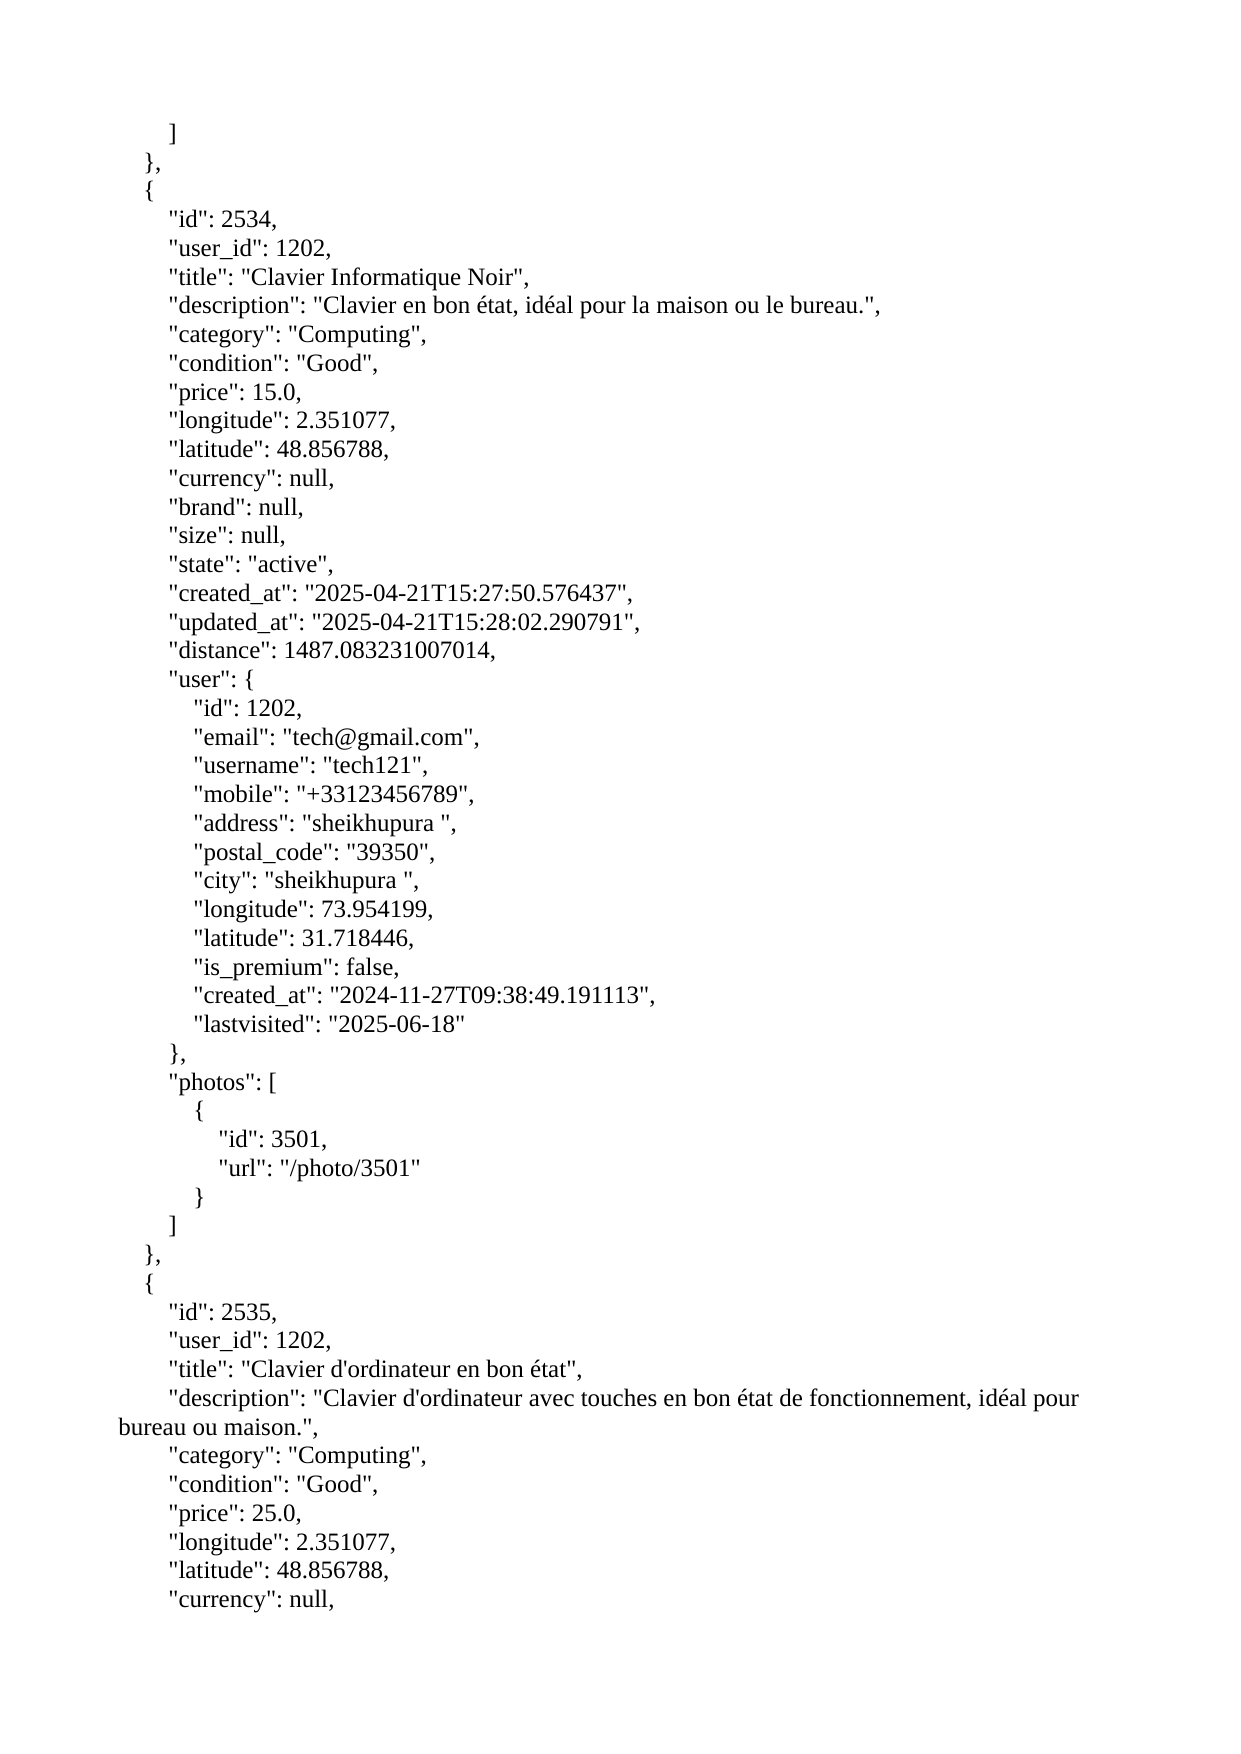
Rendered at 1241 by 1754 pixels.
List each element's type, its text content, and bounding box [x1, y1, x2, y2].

text { [118, 1268, 1122, 1297]
text "description": "Clavier en bon état, idéal pour la maison ou le bureau.", [118, 291, 1122, 319]
text }, [118, 1239, 1122, 1268]
text "longitude": 73.954199, [118, 894, 1122, 923]
text "category": "Computing", [118, 1441, 1122, 1469]
text }, [118, 147, 1122, 176]
text "url": "/photo/3501" [118, 1153, 1122, 1182]
text "longitude": 2.351077, [118, 406, 1122, 434]
text "updated_at": "2025-04-21T15:28:02.290791", [118, 607, 1122, 636]
text "brand": null, [118, 492, 1122, 521]
text "condition": "Good", [118, 348, 1122, 377]
text "condition": "Good", [118, 1469, 1122, 1498]
text { [118, 1096, 1122, 1124]
text "id": 2534, [118, 204, 1122, 233]
text "id": 3501, [118, 1124, 1122, 1153]
text "user": { [118, 664, 1122, 693]
text "user_id": 1202, [118, 233, 1122, 262]
text ] [118, 118, 1122, 147]
text "size": null, [118, 521, 1122, 549]
text "latitude": 31.718446, [118, 923, 1122, 952]
text "created_at": "2024-11-27T09:38:49.191113", [118, 981, 1122, 1009]
text "state": "active", [118, 549, 1122, 578]
text }, [118, 1038, 1122, 1067]
text "created_at": "2025-04-21T15:27:50.576437", [118, 578, 1122, 607]
text "longitude": 2.351077, [118, 1527, 1122, 1556]
text "currency": null, [118, 463, 1122, 492]
text "title": "Clavier d'ordinateur en bon état", [118, 1354, 1122, 1383]
text "is_premium": false, [118, 952, 1122, 981]
text "lastvisited": "2025-06-18" [118, 1009, 1122, 1038]
text "postal_code": "39350", [118, 837, 1122, 866]
text "id": 1202, [118, 693, 1122, 722]
text "price": 25.0, [118, 1498, 1122, 1527]
text "email": "tech@gmail.com", [118, 722, 1122, 751]
text "distance": 1487.083231007014, [118, 636, 1122, 664]
text "mobile": "+33123456789", [118, 779, 1122, 808]
text "address": "sheikhupura ", [118, 808, 1122, 837]
text "category": "Computing", [118, 319, 1122, 348]
text { [118, 176, 1122, 204]
text "latitude": 48.856788, [118, 434, 1122, 463]
text "id": 2535, [118, 1297, 1122, 1326]
text "description": "Clavier d'ordinateur avec touches en bon état de fonctionnement, idéal pour bureau ou maison.", [118, 1383, 1122, 1441]
text "latitude": 48.856788, [118, 1556, 1122, 1584]
text "title": "Clavier Informatique Noir", [118, 262, 1122, 291]
text "photos": [ [118, 1067, 1122, 1096]
text "city": "sheikhupura ", [118, 866, 1122, 894]
text ] [118, 1211, 1122, 1239]
text "currency": null, [118, 1584, 1122, 1613]
text } [118, 1182, 1122, 1211]
text "price": 15.0, [118, 377, 1122, 406]
text "user_id": 1202, [118, 1326, 1122, 1354]
text "username": "tech121", [118, 751, 1122, 779]
